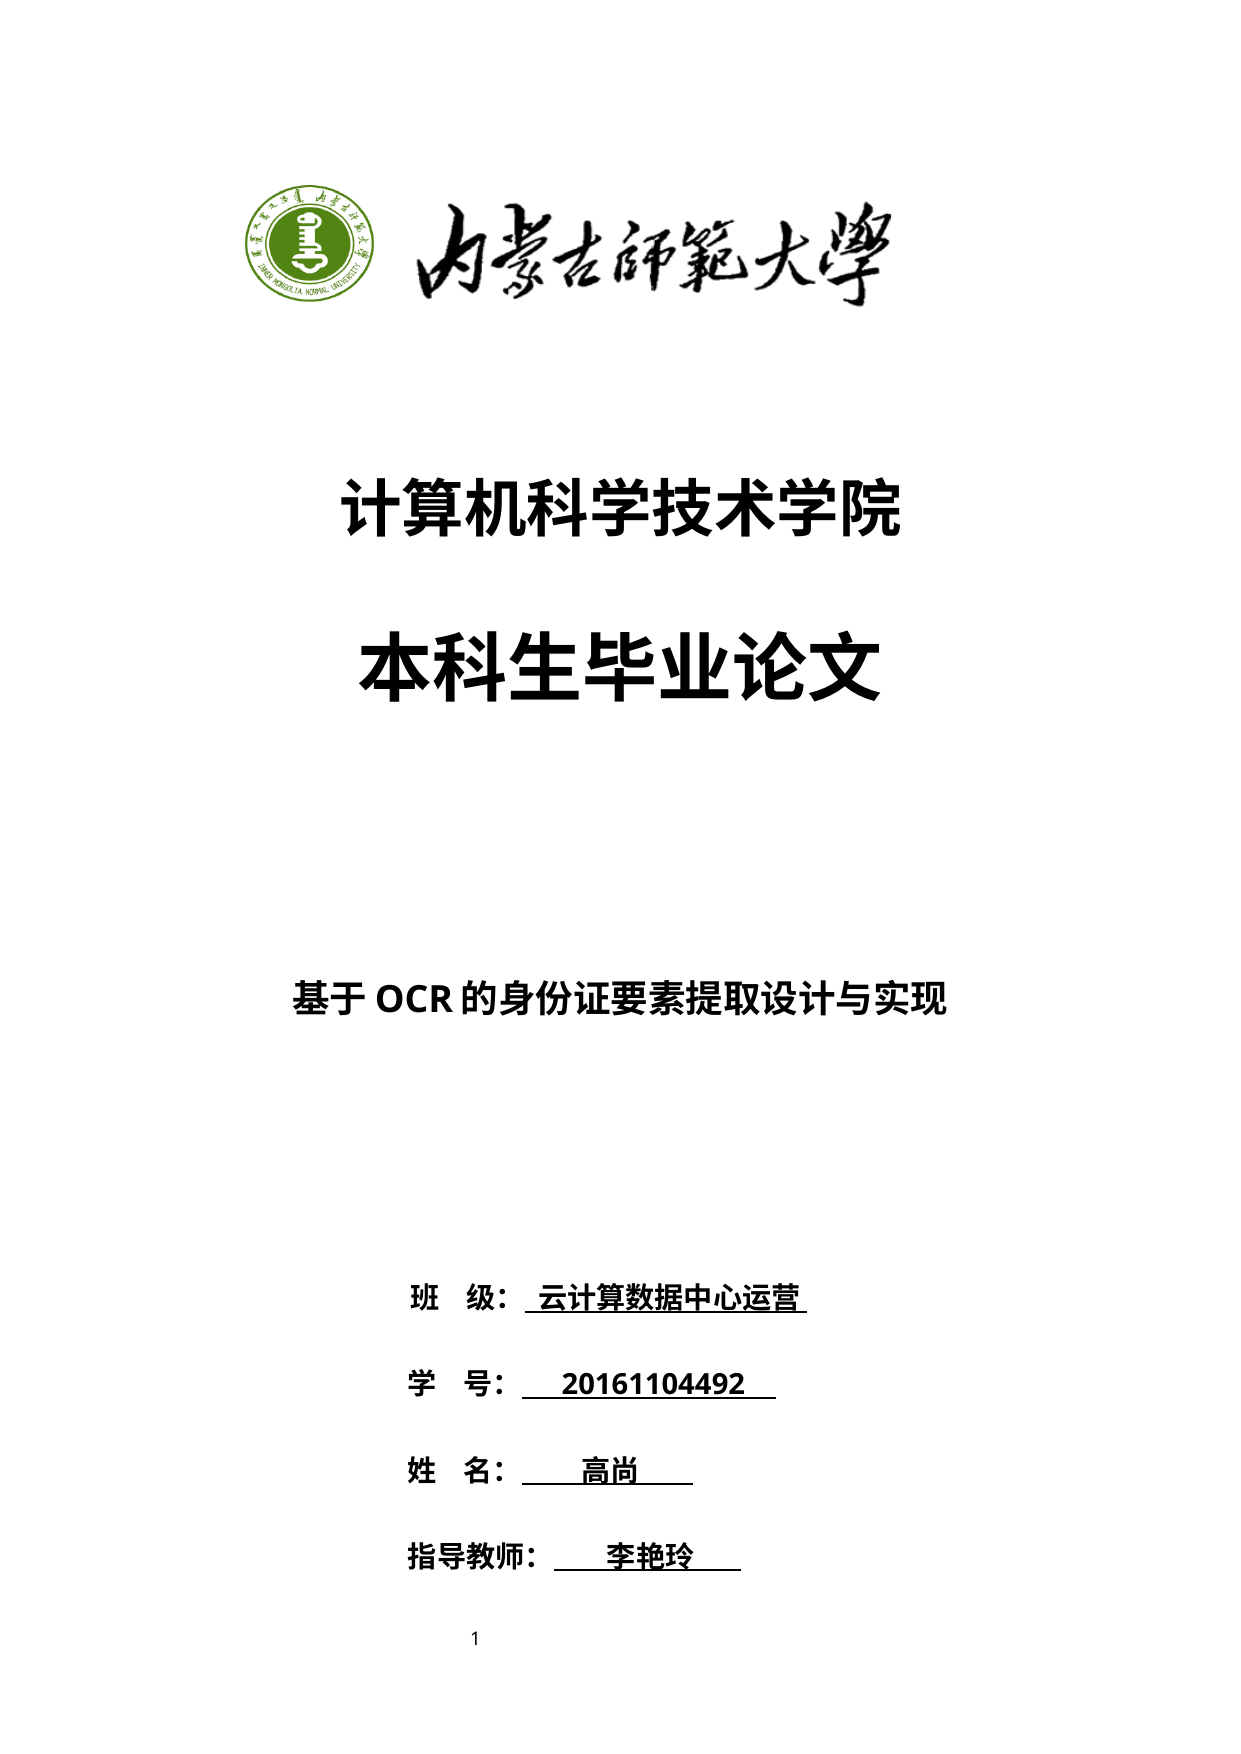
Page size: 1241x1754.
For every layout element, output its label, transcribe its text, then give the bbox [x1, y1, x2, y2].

text 指导教师： 李艳玲 [177, 1522, 1063, 1587]
picture [239, 176, 382, 310]
text 本科生毕业论文 [177, 598, 1063, 728]
text 班 级： 云计算数据中心运营 [177, 1263, 1063, 1328]
text 学 号： 20161104492 [177, 1349, 1063, 1414]
picture [413, 197, 892, 310]
text 姓 名： 高尚 [177, 1436, 1063, 1501]
text 基于OCR的身份证要素提取设计与实现 [177, 963, 1063, 1028]
text 计算机科学技术学院 [177, 341, 1063, 553]
